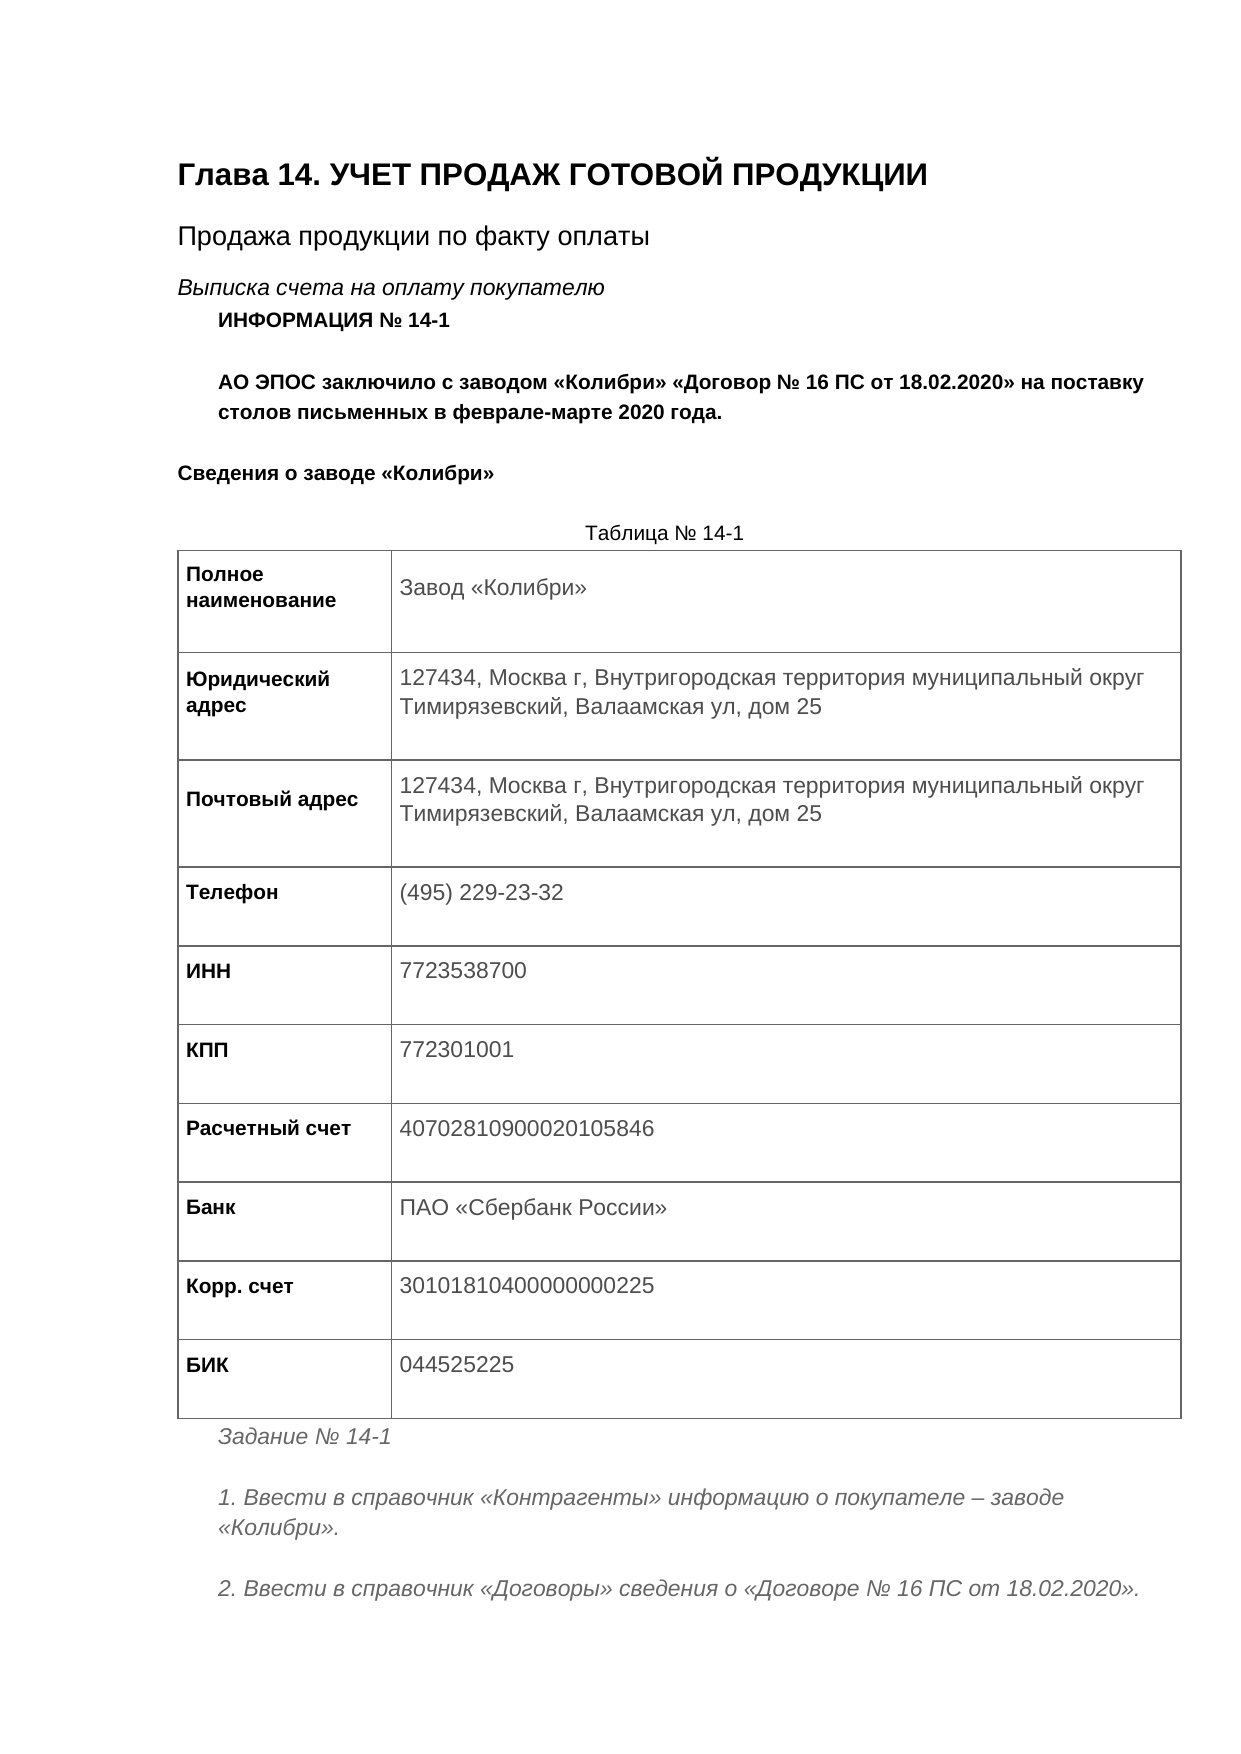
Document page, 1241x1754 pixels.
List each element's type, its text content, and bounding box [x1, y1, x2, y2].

table_cell КПП [179, 1025, 391, 1102]
text АО ЭПОС заключило с заводом «Колибри» «Договор № 16 ПС от 18.02.2020» на поставку столов письменных в феврале-марте 2020 года. [218, 363, 1152, 423]
table_cell 127434, Москва г, Внутригородская территория муниципальный округ Тимирязевский, Валаамская ул, дом 25 [392, 653, 1180, 759]
table_cell Телефон [179, 868, 391, 945]
table_cell 044525225 [392, 1340, 1180, 1417]
table_cell 772301001 [392, 1025, 1180, 1102]
text Задание № 14-1 [218, 1419, 1152, 1449]
table_header Завод «Колибри» [392, 551, 1180, 652]
subtitle Продажа продукции по факту оплаты [177, 220, 1152, 251]
text 2. Ввести в справочник «Договоры» сведения о «Договоре № 16 ПС от 18.02.2020». [218, 1572, 1152, 1602]
subtitle Выписка счета на оплату покупателю [177, 274, 1152, 300]
text 1. Ввести в справочник «Контрагенты» информацию о покупателе – заводе «Колибри». [218, 1480, 1152, 1540]
table_cell Расчетный счет [179, 1104, 391, 1181]
table_cell 30101810400000000225 [392, 1262, 1180, 1339]
table_cell ИНН [179, 947, 391, 1024]
table_cell 127434, Москва г, Внутригородская территория муниципальный округ Тимирязевский, Валаамская ул, дом 25 [392, 761, 1180, 866]
table_cell Почтовый адрес [179, 761, 391, 866]
table_cell (495) 229-23-32 [392, 868, 1180, 945]
table_cell 40702810900020105846 [392, 1104, 1180, 1181]
table_cell 7723538700 [392, 947, 1180, 1024]
text Сведения о заводе «Колибри» [177, 455, 1152, 485]
table_cell БИК [179, 1340, 391, 1417]
table_cell Юридический адрес [179, 653, 391, 759]
text ИНФОРМАЦИЯ № 14-1 [218, 302, 1152, 332]
table_header Полное наименование [179, 551, 391, 652]
table_cell ПАО «Сбербанк России» [392, 1183, 1180, 1260]
table_cell Банк [179, 1183, 391, 1260]
text Глава 14. УЧЕТ ПРОДАЖ ГОТОВОЙ ПРОДУКЦИИ [177, 156, 1152, 192]
table_cell Корр. счет [179, 1262, 391, 1339]
text Таблица № 14-1 [177, 515, 1152, 545]
